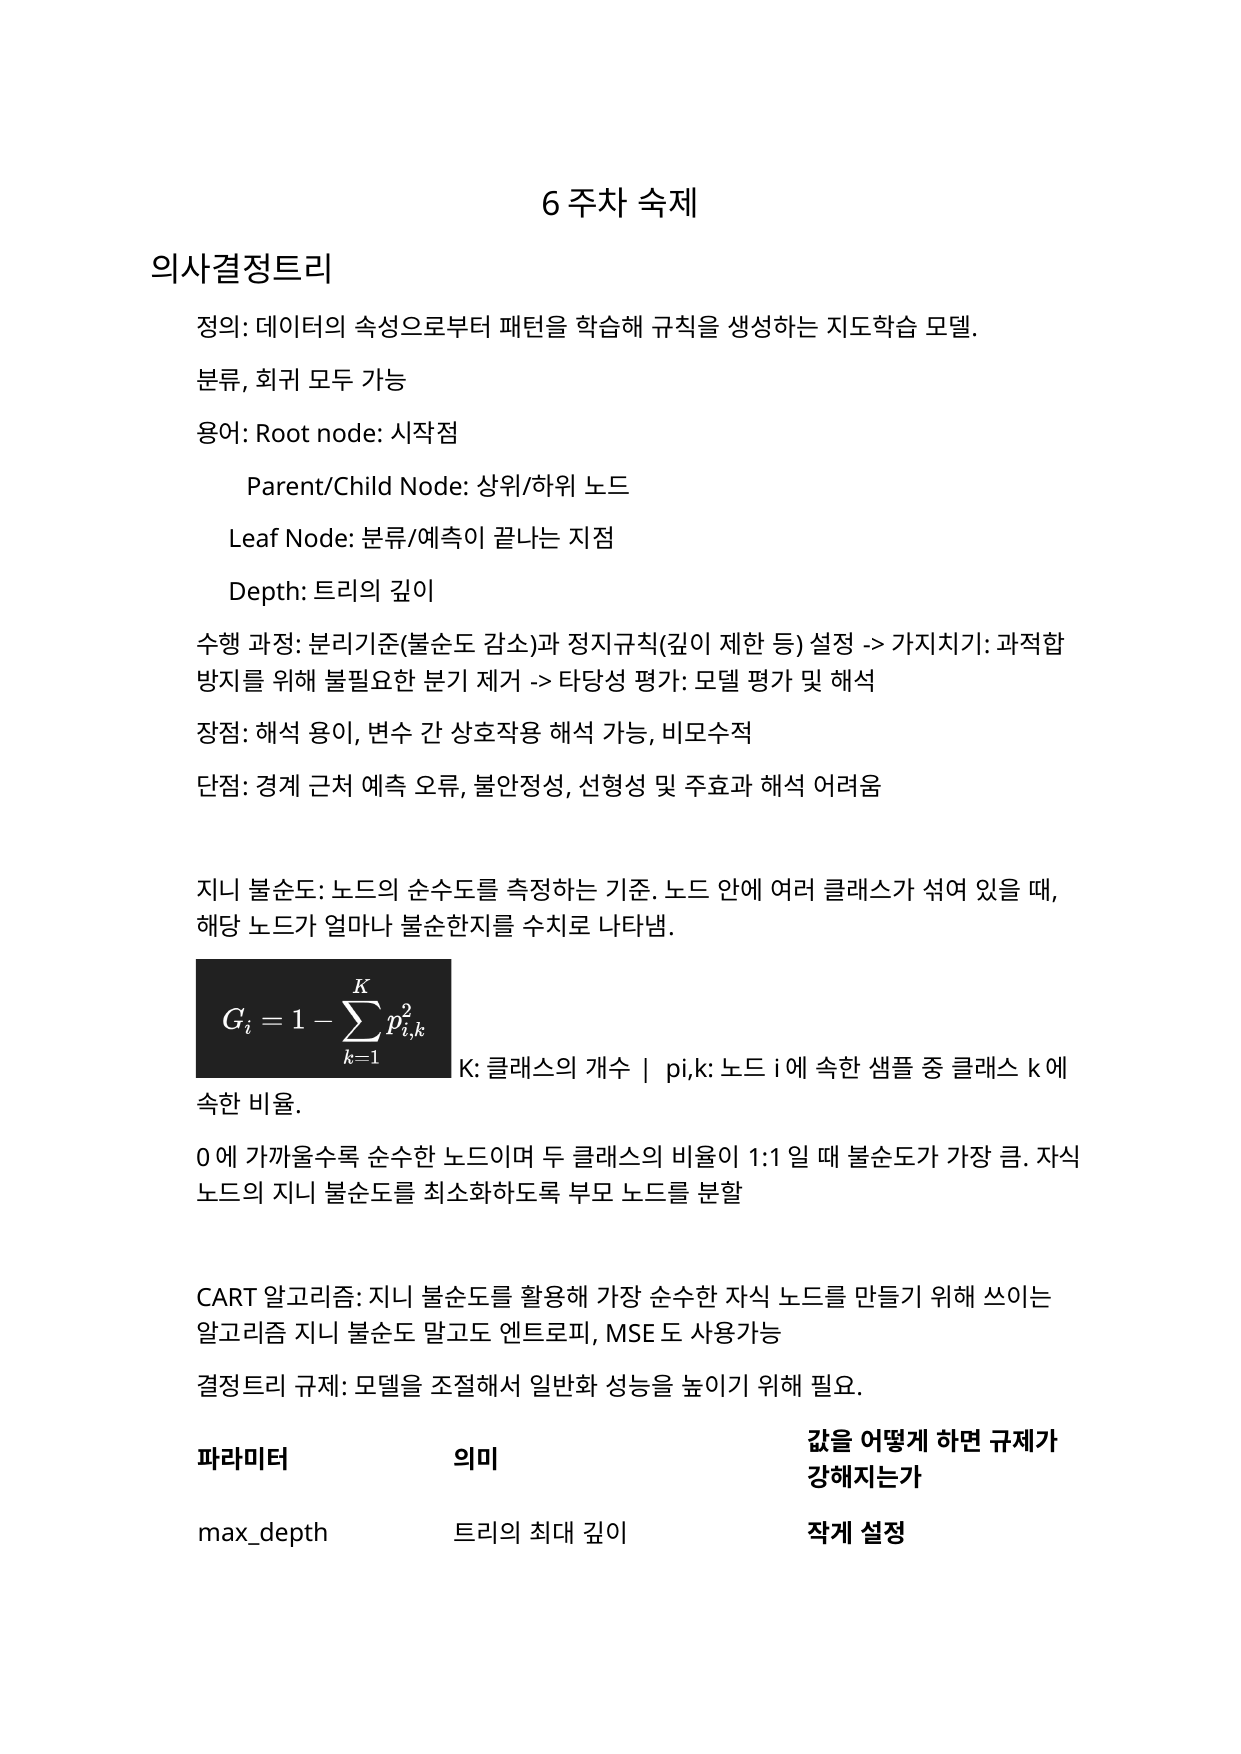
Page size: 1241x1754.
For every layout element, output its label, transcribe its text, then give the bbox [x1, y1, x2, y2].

text 장점: 해석 용이, 변수 간 상호작용 해석 가능, 비모수적 [196, 714, 1090, 750]
text 의사결정트리 [150, 242, 1090, 291]
text 결정트리 규제: 모델을 조절해서 일반화 성능을 높이기 위해 필요. [196, 1367, 1090, 1403]
table_header 의미 [406, 1420, 760, 1512]
table_header 값을 어떻게 하면 규제가 강해지는가 [760, 1420, 1116, 1512]
table_cell 트리의 최대 깊이 [406, 1512, 760, 1568]
text Depth: 트리의 깊이 [196, 572, 1090, 608]
text K: 클래스의 개수 | pi,k: 노드 i에 속한 샘플 중 클래스 k에 속한 비율. [196, 959, 1090, 1121]
text 분류, 회귀 모두 가능 [196, 360, 1090, 396]
table_cell max_depth [150, 1512, 406, 1568]
text 정의: 데이터의 속성으로부터 패턴을 학습해 규칙을 생성하는 지도학습 모델. [196, 307, 1090, 343]
text 6주차 숙제 [150, 177, 1090, 226]
text CART 알고리즘: 지니 불순도를 활용해 가장 순수한 자식 노드를 만들기 위해 쓰이는 알고리즘 지니 불순도 말고도 엔트로피, MSE도 사용가능 [196, 1277, 1090, 1350]
text 0에 가까울수록 순수한 노드이며 두 클래스의 비율이 1:1일 때 불순도가 가장 큼. 자식 노드의 지니 불순도를 최소화하도록 부모 노드를 분할 [196, 1138, 1090, 1210]
text Leaf Node: 분류/예측이 끝나는 지점 [196, 519, 1090, 555]
picture [195, 959, 452, 1078]
table_header 파라미터 [150, 1420, 406, 1512]
table_cell 작게 설정 [760, 1512, 1116, 1568]
text 지니 불순도: 노드의 순수도를 측정하는 기준. 노드 안에 여러 클래스가 섞여 있을 때, 해당 노드가 얼마나 불순한지를 수치로 나타냄. [196, 870, 1090, 943]
text 용어: Root node: 시작점 [196, 413, 1090, 449]
text Parent/Child Node: 상위/하위 노드 [196, 466, 1090, 502]
text 단점: 경계 근처 예측 오류, 불안정성, 선형성 및 주효과 해석 어려움 [196, 767, 1090, 803]
text 수행 과정: 분리기준(불순도 감소)과 정지규칙(깊이 제한 등) 설정 -> 가지치기: 과적합 방지를 위해 불필요한 분기 제거 -> 타당성 평가: 모델 평가 및 해석 [196, 625, 1090, 697]
